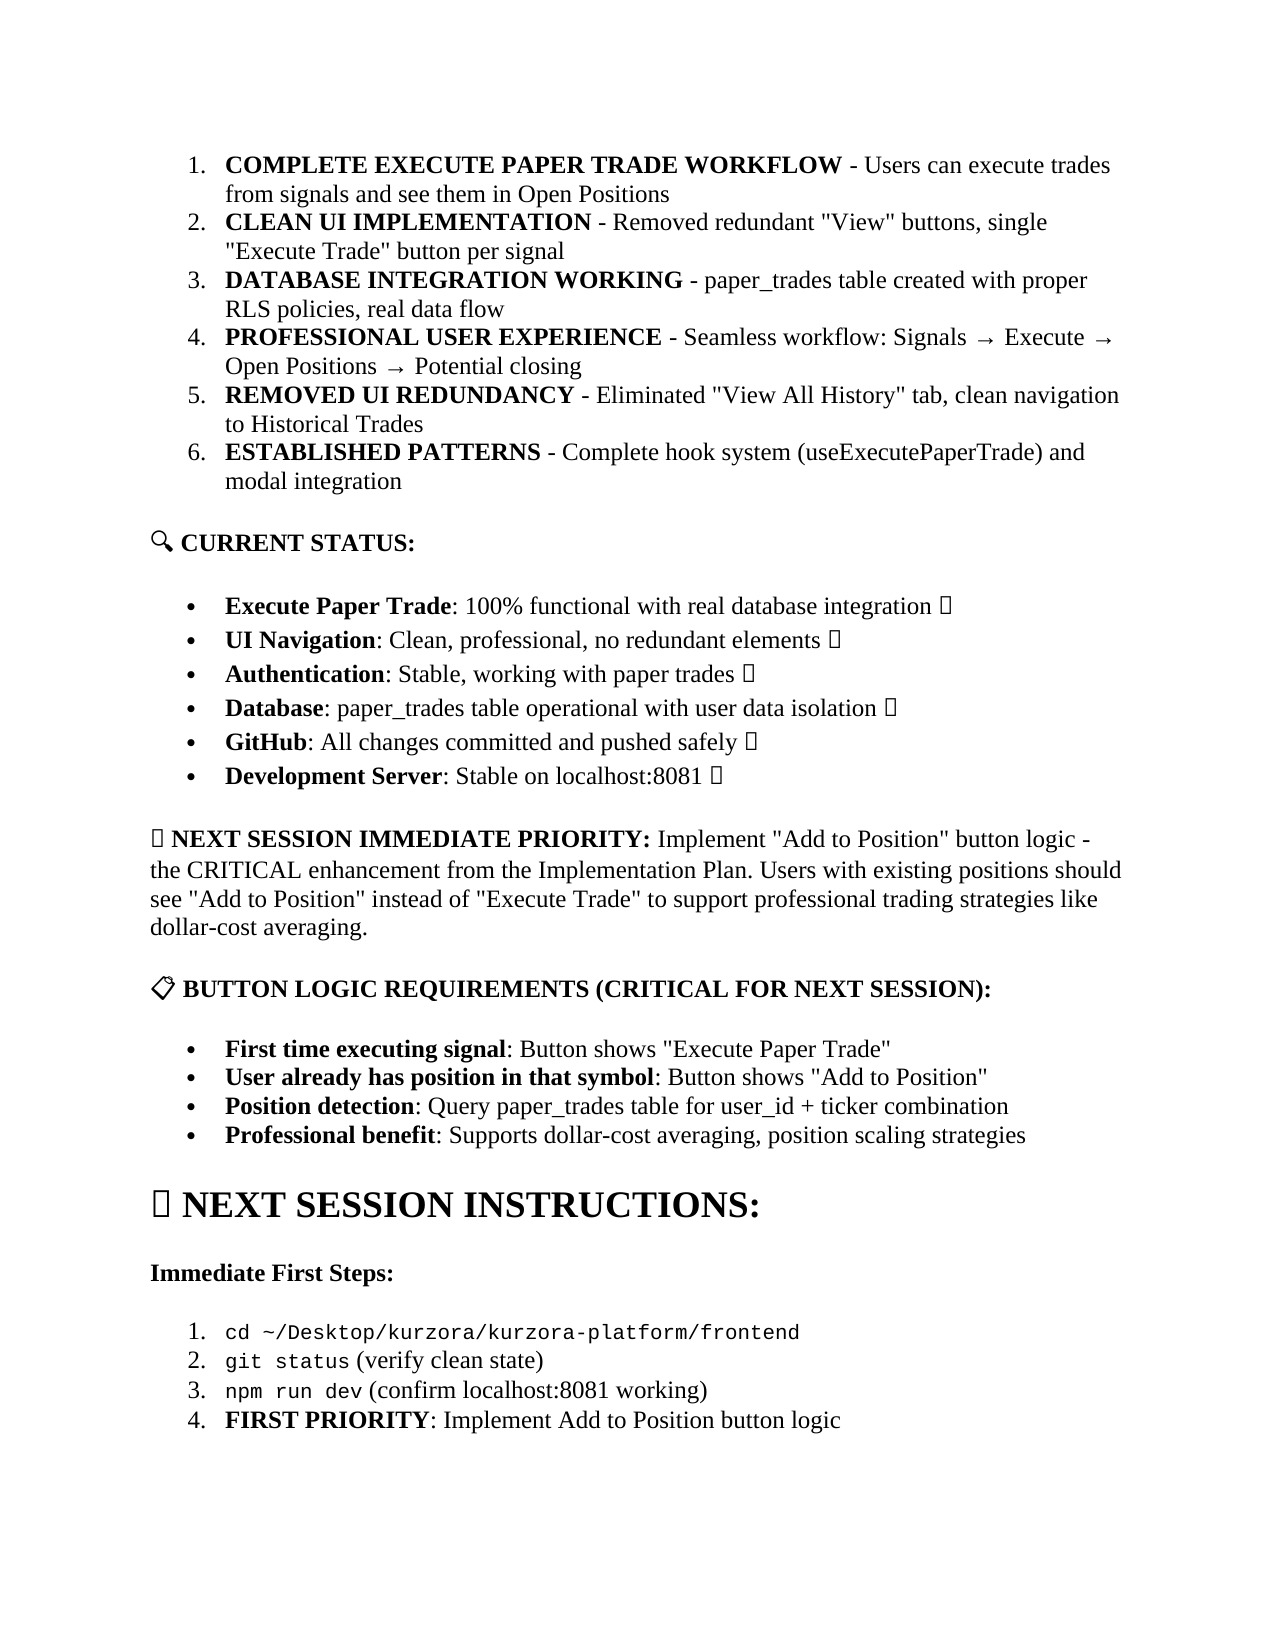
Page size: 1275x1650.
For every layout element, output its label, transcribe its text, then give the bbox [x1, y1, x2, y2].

list npm run dev (confirm localhost:8081 working) [187, 1375, 1125, 1405]
list git status (verify clean state) [187, 1346, 1125, 1375]
list REMOVED UI REDUNDANCY - Eliminated "View All History" tab, clean navigation to Historical Trades [187, 380, 1125, 437]
list FIRST PRIORITY: Implement Add to Position button logic [187, 1405, 1125, 1433]
list PROFESSIONAL USER EXPERIENCE - Seamless workflow: Signals → Execute → Open Positions → Potential closing [187, 322, 1125, 380]
list First time executing signal: Button shows "Execute Paper Trade" [187, 1034, 1125, 1062]
list DATABASE INTEGRATION WORKING - paper_trades table created with proper RLS policies, real data flow [187, 265, 1125, 322]
list ESTABLISHED PATTERNS - Complete hook system (useExecutePaperTrade) and modal integration [187, 437, 1125, 495]
list Professional benefit: Supports dollar-cost averaging, position scaling strategies [187, 1120, 1125, 1149]
list Database: paper_trades table operational with user data isolation ✅ [187, 689, 1125, 724]
text Immediate First Steps: [150, 1258, 1125, 1287]
text 🔍 CURRENT STATUS: [150, 524, 1125, 558]
list GitHub: All changes committed and pushed safely ✅ [187, 724, 1125, 758]
list CLEAN UI IMPLEMENTATION - Removed redundant "View" buttons, single "Execute Trade" button per signal [187, 207, 1125, 265]
list COMPLETE EXECUTE PAPER TRADE WORKFLOW - Users can execute trades from signals and see them in Open Positions [187, 150, 1125, 207]
list Execute Paper Trade: 100% functional with real database integration ✅ [187, 587, 1125, 621]
text 🎯 NEXT SESSION IMMEDIATE PRIORITY: Implement "Add to Position" button logic - the CRITICAL enhancement from the Implementation Plan. Users with existing positions should see "Add to Position" instead of "Execute Trade" to support professional trading strategies like dollar-cost averaging. [150, 821, 1125, 941]
list User already has position in that symbol: Button shows "Add to Position" [187, 1062, 1125, 1091]
list Authentication: Stable, working with paper trades ✅ [187, 656, 1125, 689]
list cd ~/Desktop/kurzora/kurzora-platform/frontend [187, 1316, 1125, 1346]
list Position detection: Query paper_trades table for user_id + ticker combination [187, 1091, 1125, 1120]
list Development Server: Stable on localhost:8081 ✅ [187, 758, 1125, 792]
text 📞 NEXT SESSION INSTRUCTIONS: [150, 1178, 1125, 1229]
text 📋 BUTTON LOGIC REQUIREMENTS (CRITICAL FOR NEXT SESSION): [150, 970, 1125, 1004]
list UI Navigation: Clean, professional, no redundant elements ✅ [187, 621, 1125, 656]
